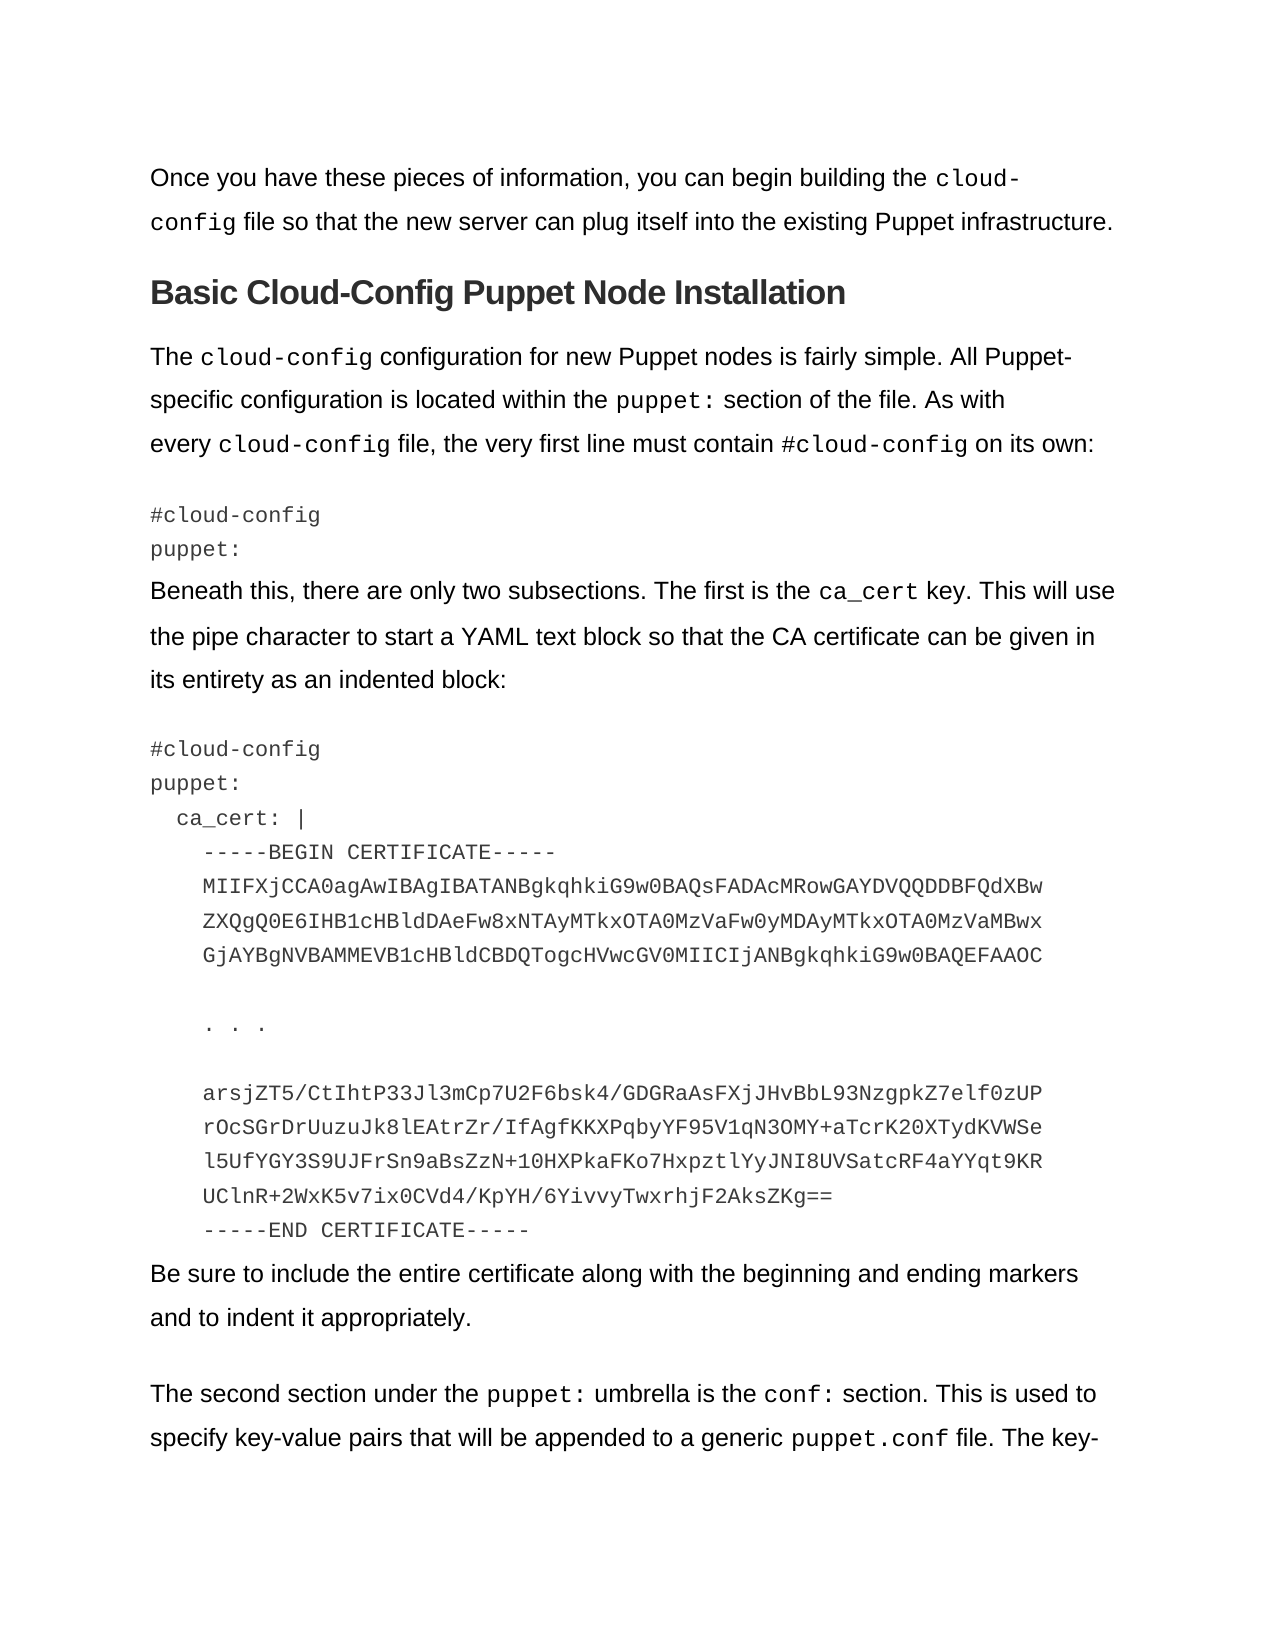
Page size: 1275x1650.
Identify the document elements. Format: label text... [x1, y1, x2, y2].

text #cloud-config [150, 494, 1125, 529]
text The cloud-config configuration for new Puppet nodes is fairly simple. All Puppet-specific configuration is located within the puppet: section of the file. As with every cloud-config file, the very first line must contain #cloud-config on its own: [150, 329, 1125, 460]
text . . . [150, 1004, 1125, 1038]
text -----END CERTIFICATE----- [150, 1210, 1125, 1244]
text UClnR+2WxK5v7ix0CVd4/KpYH/6YivvyTwxrhjF2AksZKg== [150, 1176, 1125, 1210]
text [150, 1366, 1125, 1454]
text Beneath this, there are only two subsections. The first is the ca_cert key. This will use the pipe character to start a YAML text block so that the CA certificate can be given in its entirety as an indented block: [150, 563, 1125, 694]
text #cloud-config [150, 729, 1125, 763]
text ZXQgQ0E6IHB1cHBldDAeFw8xNTAyMTkxOTA0MzVaFw0yMDAyMTkxOTA0MzVaMBwx [150, 901, 1125, 935]
text Be sure to include the entire certificate along with the beginning and ending markers and to indent it appropriately. [150, 1244, 1125, 1332]
text GjAYBgNVBAMMEVB1cHBldCBDQTogcHVwcGV0MIICIjANBgkqhkiG9w0BAQEFAAOC [150, 935, 1125, 969]
text rOcSGrDrUuzuJk8lEAtrZr/IfAgfKKXPqbyYF95V1qN3OMY+aTcrK20XTydKVWSe [150, 1107, 1125, 1141]
text puppet: [150, 529, 1125, 563]
text Once you have these pieces of information, you can begin building the cloud-config file so that the new server can plug itself into the existing Puppet infrastructure. [150, 150, 1125, 237]
text l5UfYGY3S9UJFrSn9aBsZzN+10HXPkaFKo7HxpztlYyJNI8UVSatcRF4aYYqt9KR [150, 1141, 1125, 1176]
text arsjZT5/CtIhtP33Jl3mCp7U2F6bsk4/GDGRaAsFXjJHvBbL93NzgpkZ7elf0zUP [150, 1072, 1125, 1107]
text Basic Cloud-Config Puppet Node Installation [150, 272, 1125, 311]
text -----BEGIN CERTIFICATE----- [150, 832, 1125, 866]
text puppet: [150, 763, 1125, 797]
text ca_cert: | [150, 797, 1125, 832]
text MIIFXjCCA0agAwIBAgIBATANBgkqhkiG9w0BAQsFADAcMRowGAYDVQQDDBFQdXBw [150, 866, 1125, 901]
